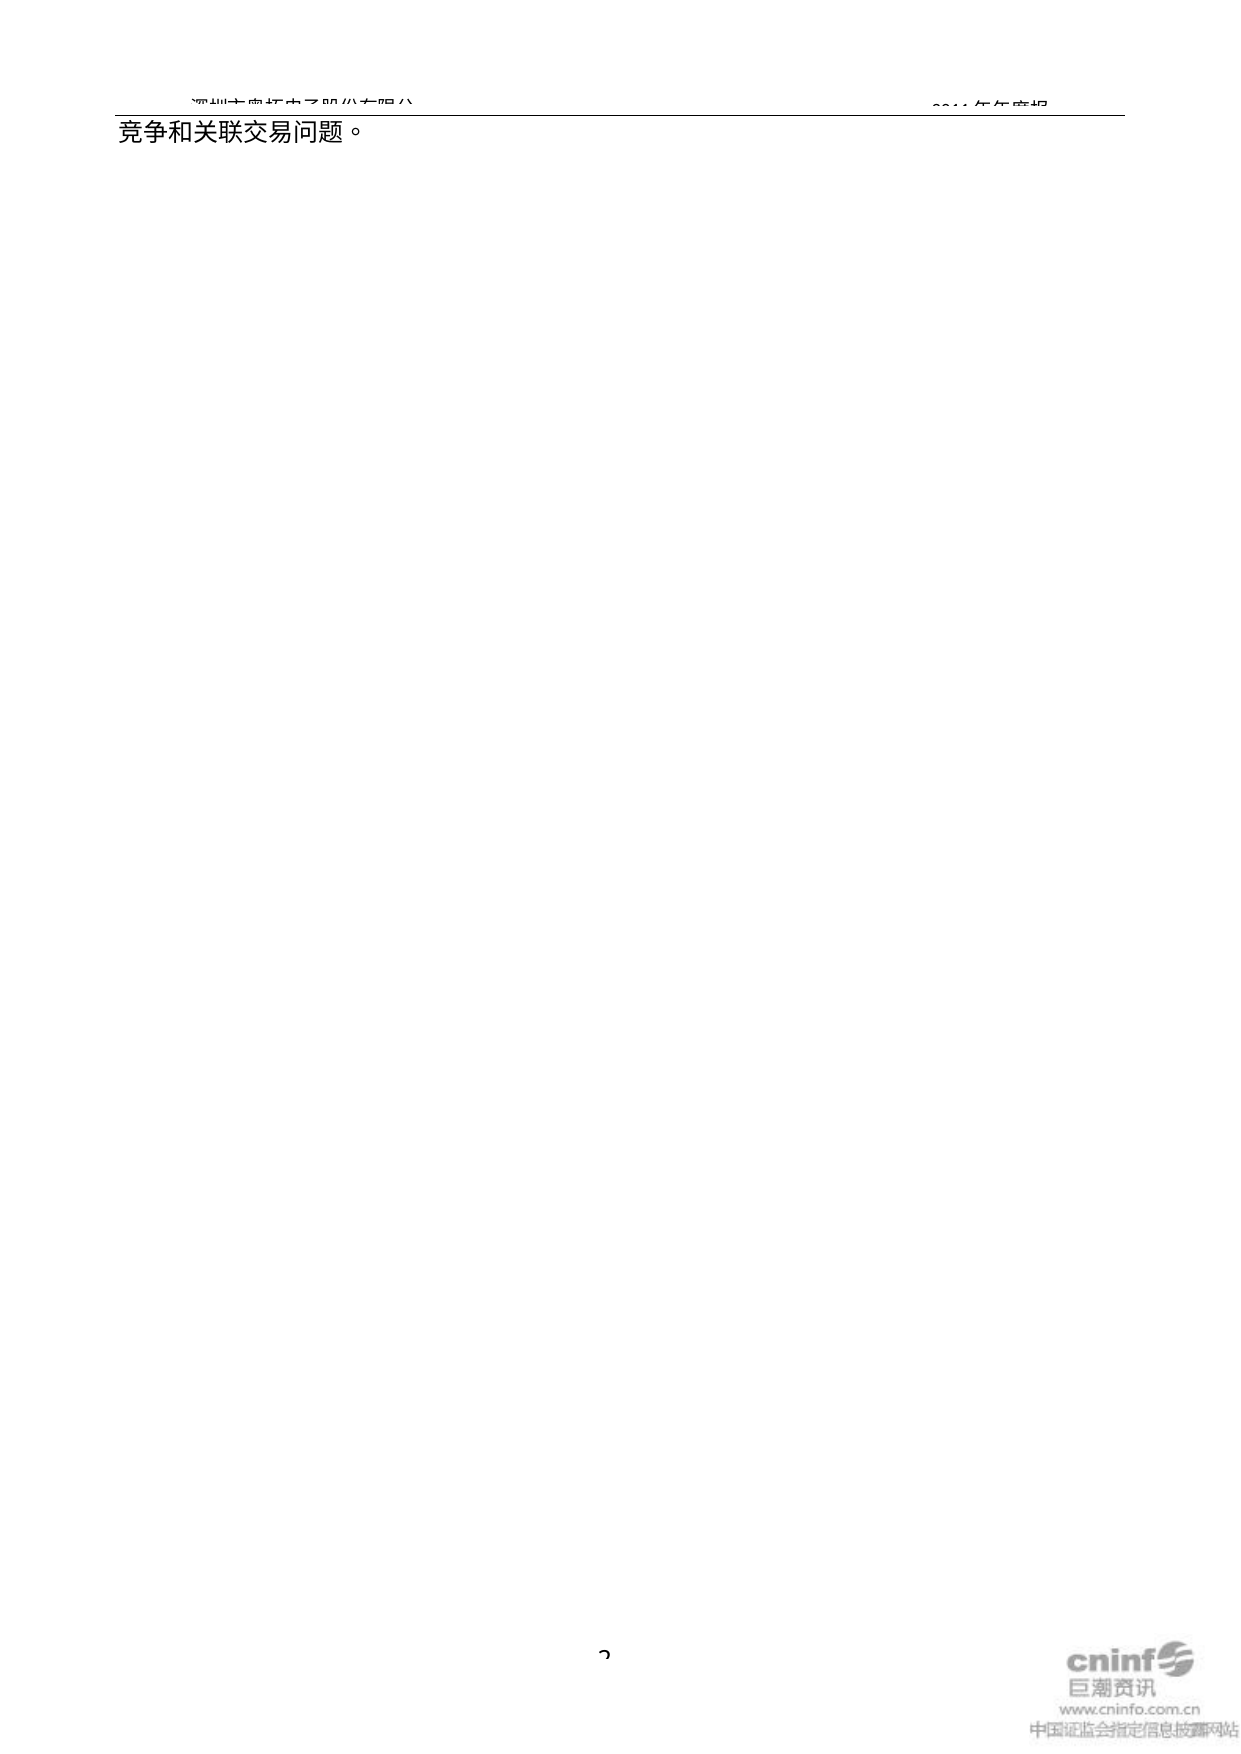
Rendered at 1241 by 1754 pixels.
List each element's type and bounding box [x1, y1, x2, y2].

picture [1029, 1633, 1241, 1754]
text [118, 114, 1120, 149]
